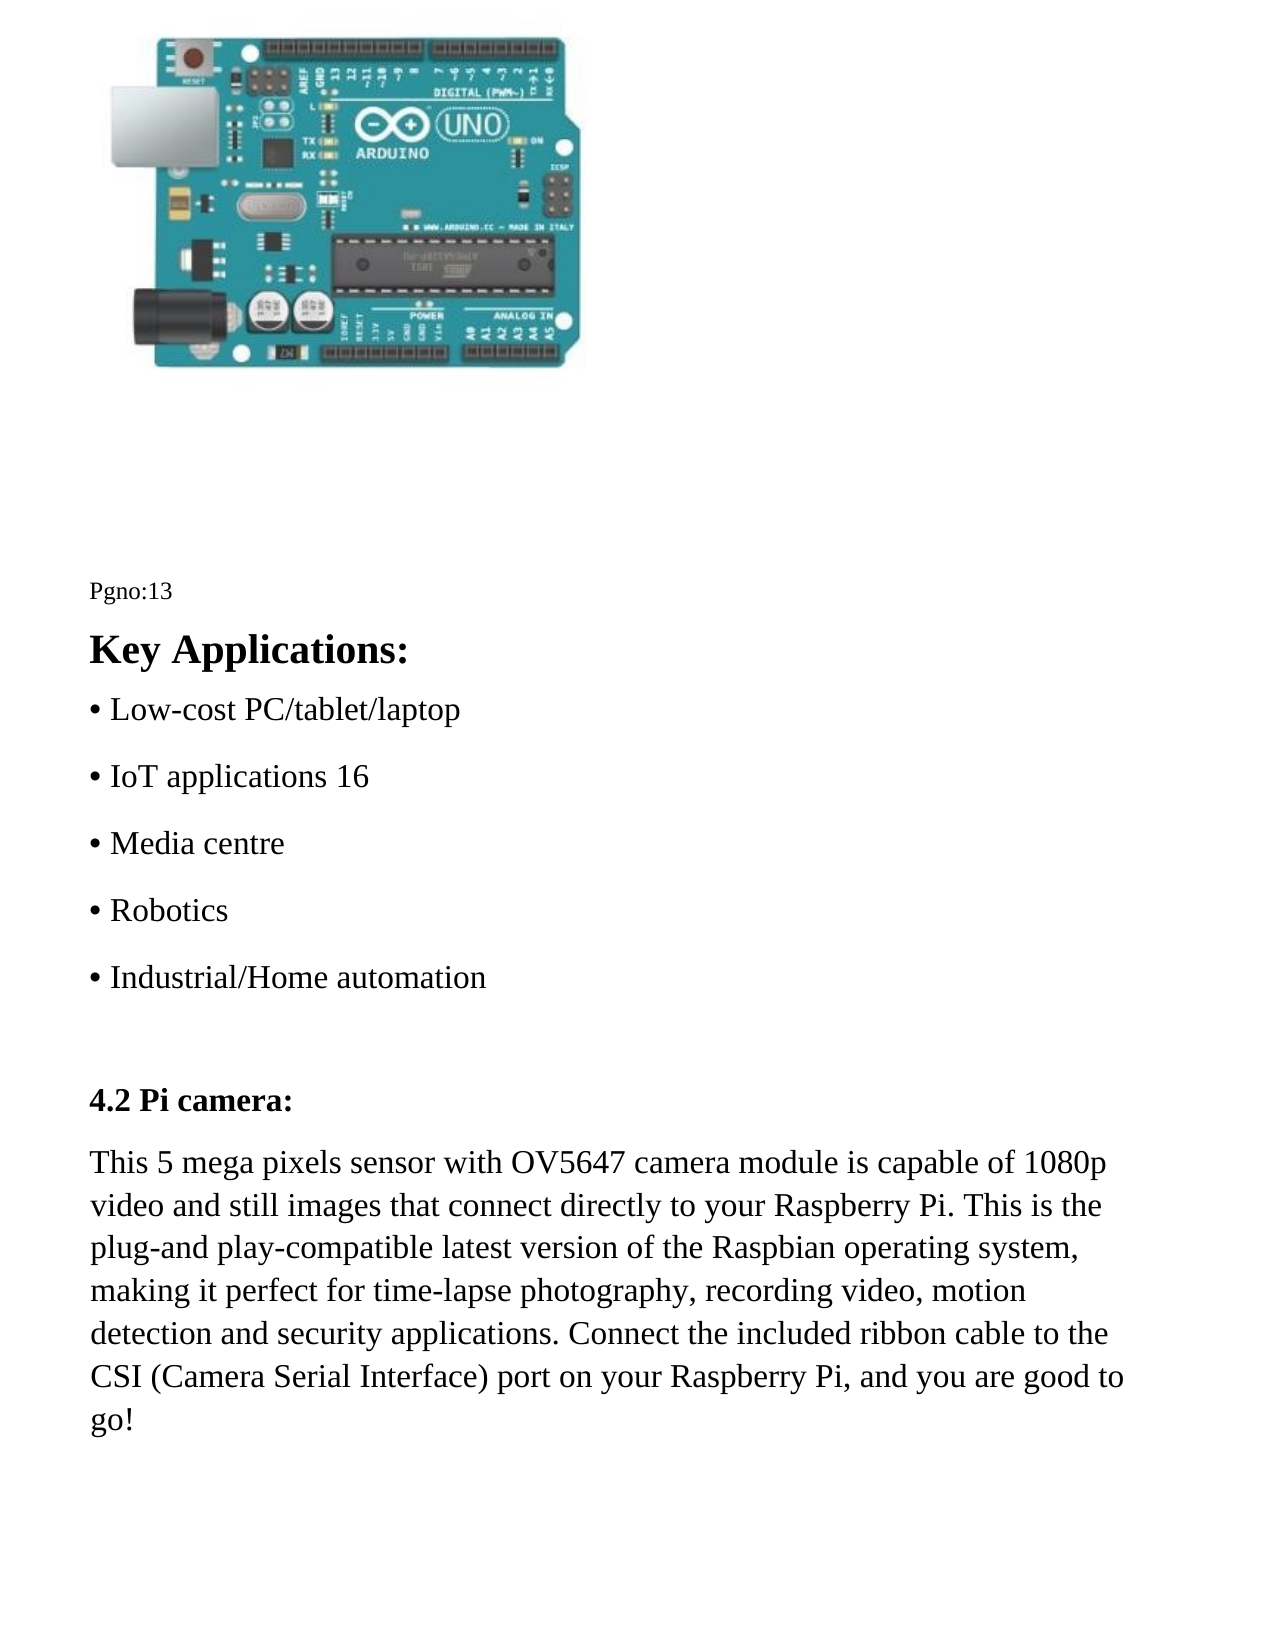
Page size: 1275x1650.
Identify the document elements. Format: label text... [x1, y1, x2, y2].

text This 5 mega pixels sensor with OV5647 camera module is capable of 1080p video and still images that connect directly to your Raspberry Pi. This is the plug-and play-compatible latest version of the Raspbian operating system, making it perfect for time-lapse photography, recording video, motion detection and security applications. Connect the included ribbon cable to the CSI (Camera Serial Interface) port on your Raspberry Pi, and you are good to go! [89, 1142, 1126, 1438]
list Robotics [89, 890, 1126, 928]
list Media centre [89, 823, 1126, 861]
text Pgno:13 [89, 576, 1275, 605]
list Low-cost PC/tablet/laptop [89, 689, 1126, 728]
list IoT applications 16 [89, 756, 1126, 794]
text 4.2 Pi camera: [89, 1081, 1275, 1119]
text Key Applications: [89, 624, 1275, 672]
picture [90, 14, 634, 414]
list Industrial/Home automation [89, 957, 1126, 995]
